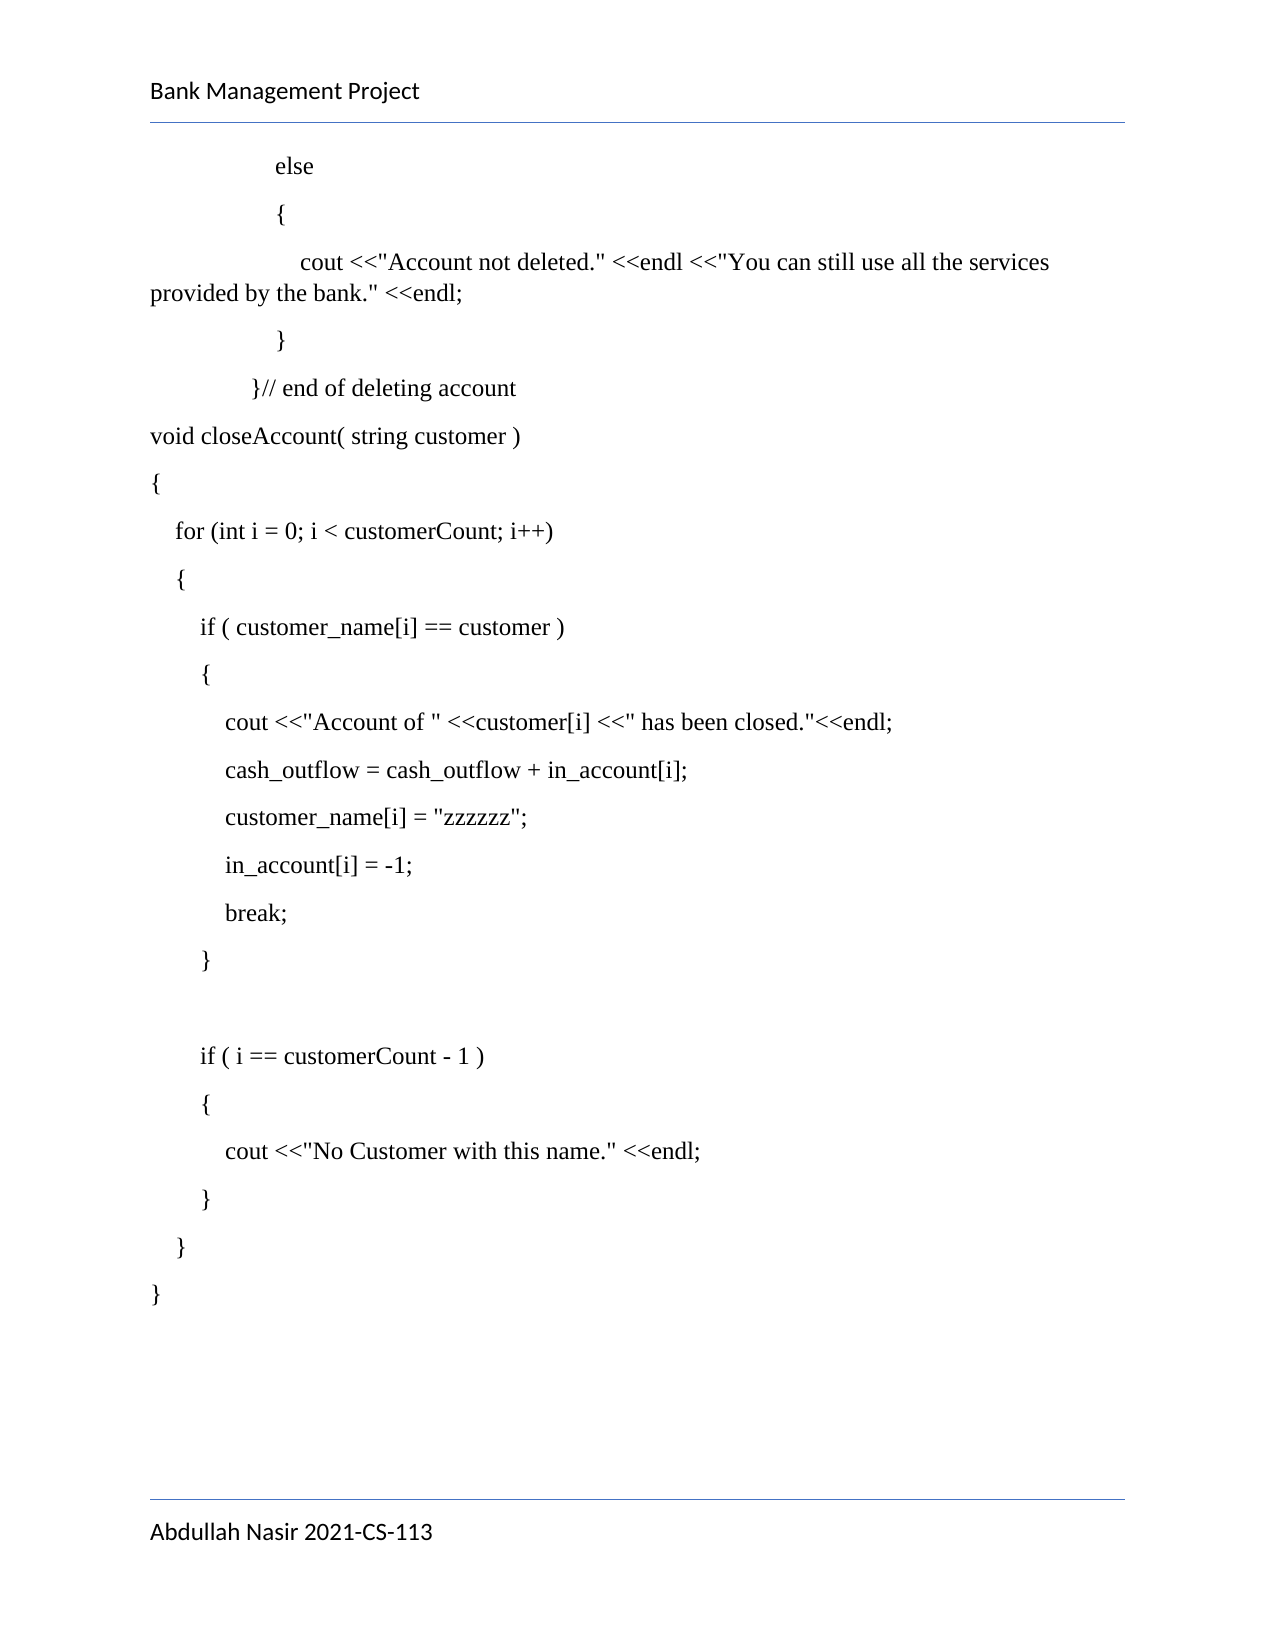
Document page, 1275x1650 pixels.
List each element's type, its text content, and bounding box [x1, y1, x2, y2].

text } [150, 1232, 1125, 1261]
text break; [150, 898, 1125, 927]
text else [150, 151, 1125, 180]
text } [150, 946, 1125, 974]
text { [150, 468, 1125, 497]
text cout <<"Account not deleted." <<endl <<"You can still use all the services provided by the bank." <<endl; [150, 247, 1125, 306]
text customer_name[i] = "zzzzzz"; [150, 802, 1125, 831]
text { [150, 1089, 1125, 1117]
text if ( i == customerCount - 1 ) [150, 1041, 1125, 1070]
text { [150, 199, 1125, 228]
text for (int i = 0; i < customerCount; i++) [150, 516, 1125, 545]
text } [150, 325, 1125, 354]
text cout <<"No Customer with this name." <<endl; [150, 1136, 1125, 1165]
text in_account[i] = -1; [150, 850, 1125, 879]
text void closeAccount( string customer ) [150, 421, 1125, 449]
text { [150, 659, 1125, 688]
text }// end of deleting account [150, 373, 1125, 402]
text cash_outflow = cash_outflow + in_account[i]; [150, 755, 1125, 783]
text { [150, 564, 1125, 593]
text } [150, 1279, 1125, 1308]
text } [150, 1184, 1125, 1213]
text if ( customer_name[i] == customer ) [150, 612, 1125, 640]
text cout <<"Account of " <<customer[i] <<" has been closed."<<endl; [150, 707, 1125, 736]
